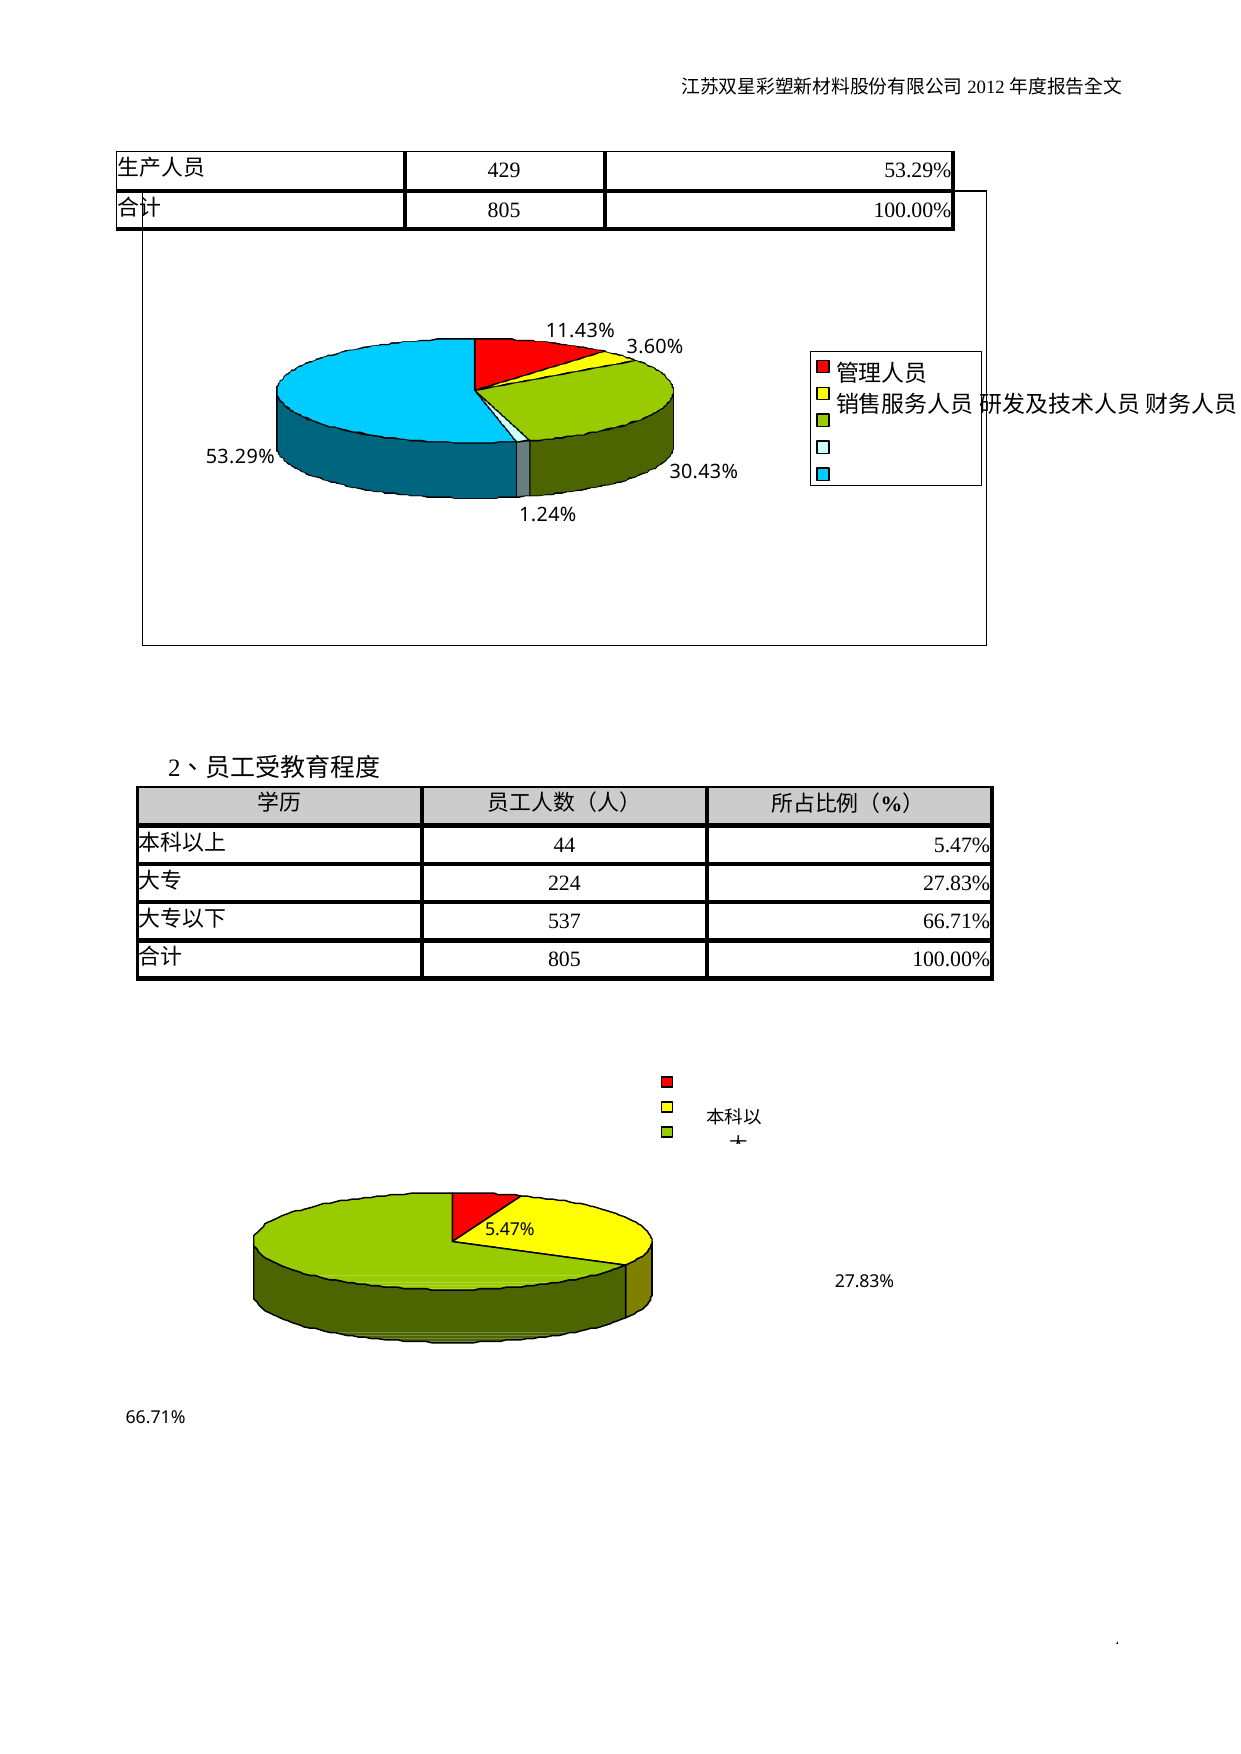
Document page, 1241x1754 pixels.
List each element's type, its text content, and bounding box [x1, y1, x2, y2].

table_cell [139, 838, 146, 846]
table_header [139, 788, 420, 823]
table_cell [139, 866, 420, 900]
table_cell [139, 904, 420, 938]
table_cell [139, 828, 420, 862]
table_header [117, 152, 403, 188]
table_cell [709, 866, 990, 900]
picture [475, 338, 674, 499]
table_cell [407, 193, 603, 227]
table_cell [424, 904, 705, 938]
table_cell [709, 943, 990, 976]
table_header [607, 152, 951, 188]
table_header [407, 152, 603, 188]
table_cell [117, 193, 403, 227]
subtitle 2、员工受教育程度 [168, 749, 1123, 783]
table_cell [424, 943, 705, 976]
picture [276, 338, 436, 386]
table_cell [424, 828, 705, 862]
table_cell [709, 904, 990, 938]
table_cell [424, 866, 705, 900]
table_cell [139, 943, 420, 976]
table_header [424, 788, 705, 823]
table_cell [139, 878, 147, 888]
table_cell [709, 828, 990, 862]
picture [276, 396, 452, 499]
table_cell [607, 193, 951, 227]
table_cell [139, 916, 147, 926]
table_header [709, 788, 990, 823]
